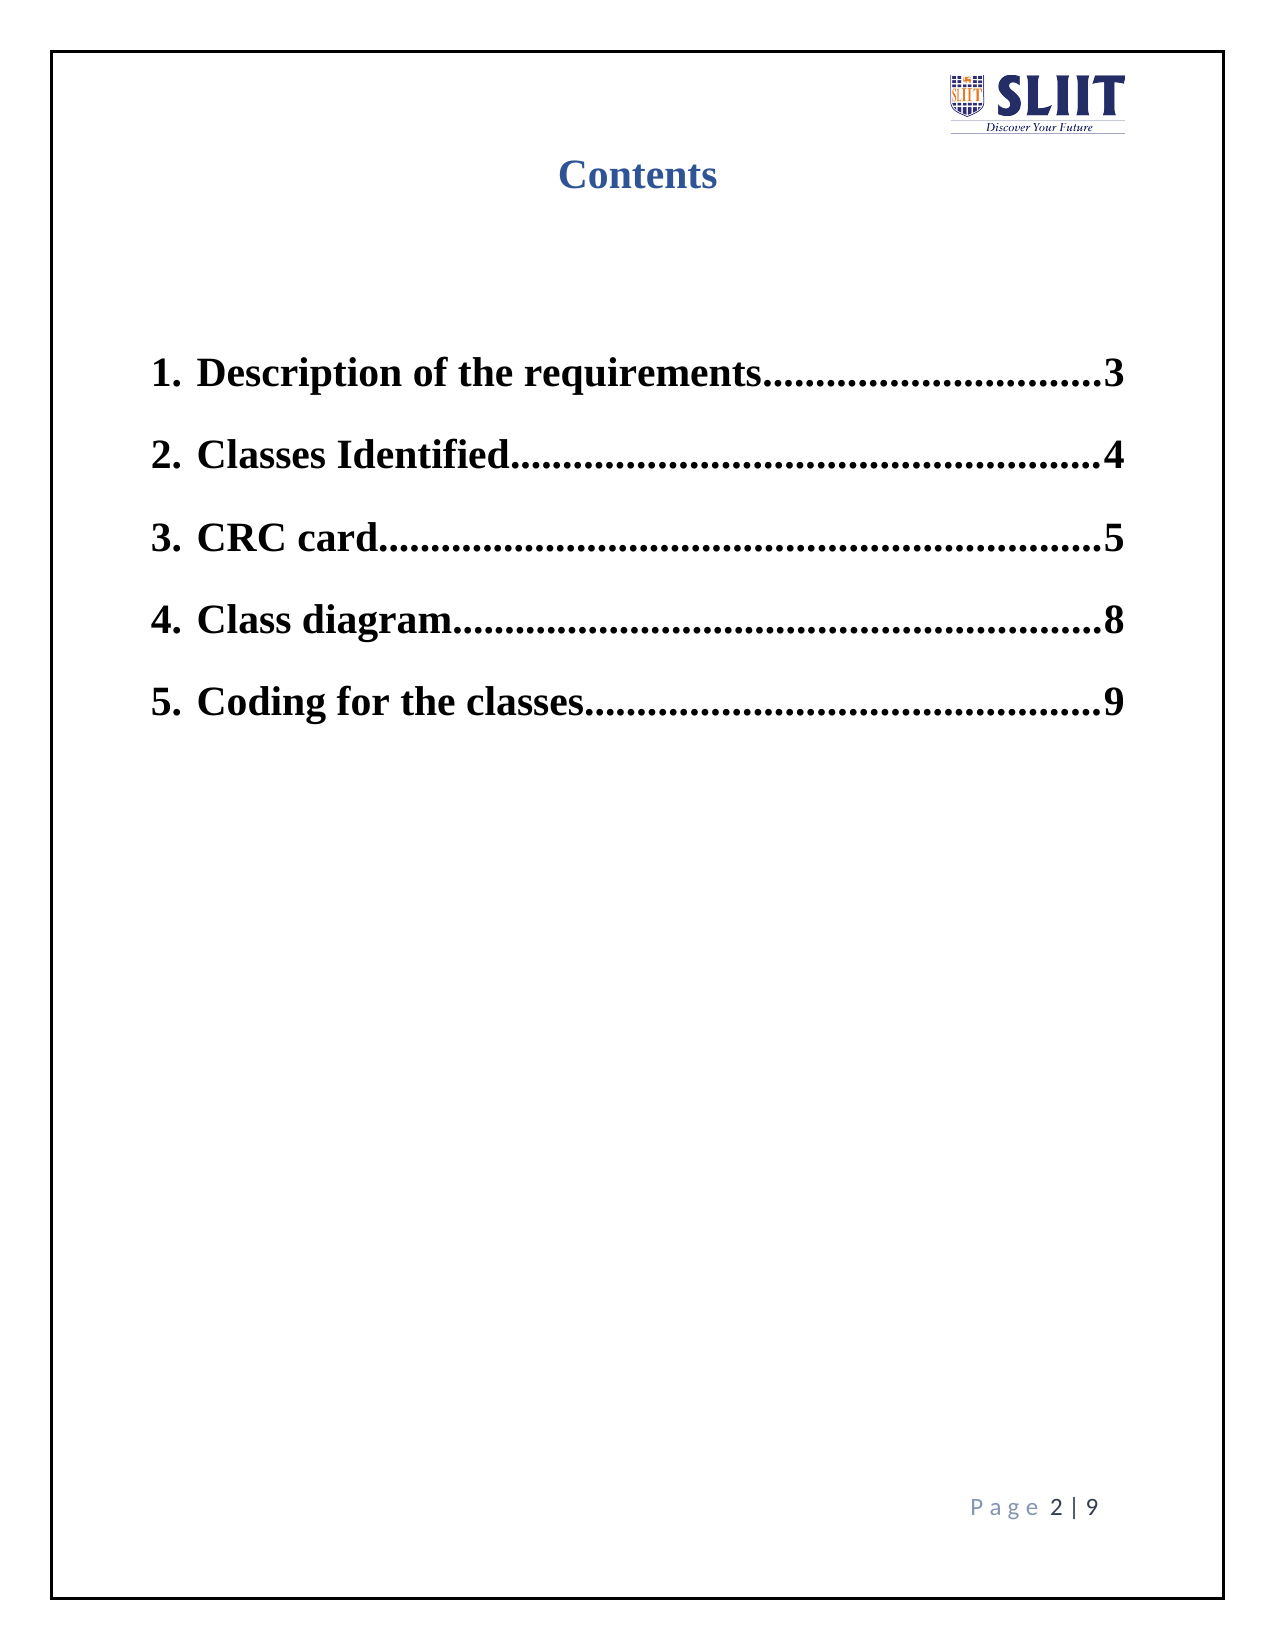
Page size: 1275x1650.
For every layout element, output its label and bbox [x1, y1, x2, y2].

picture [950, 75, 1125, 134]
